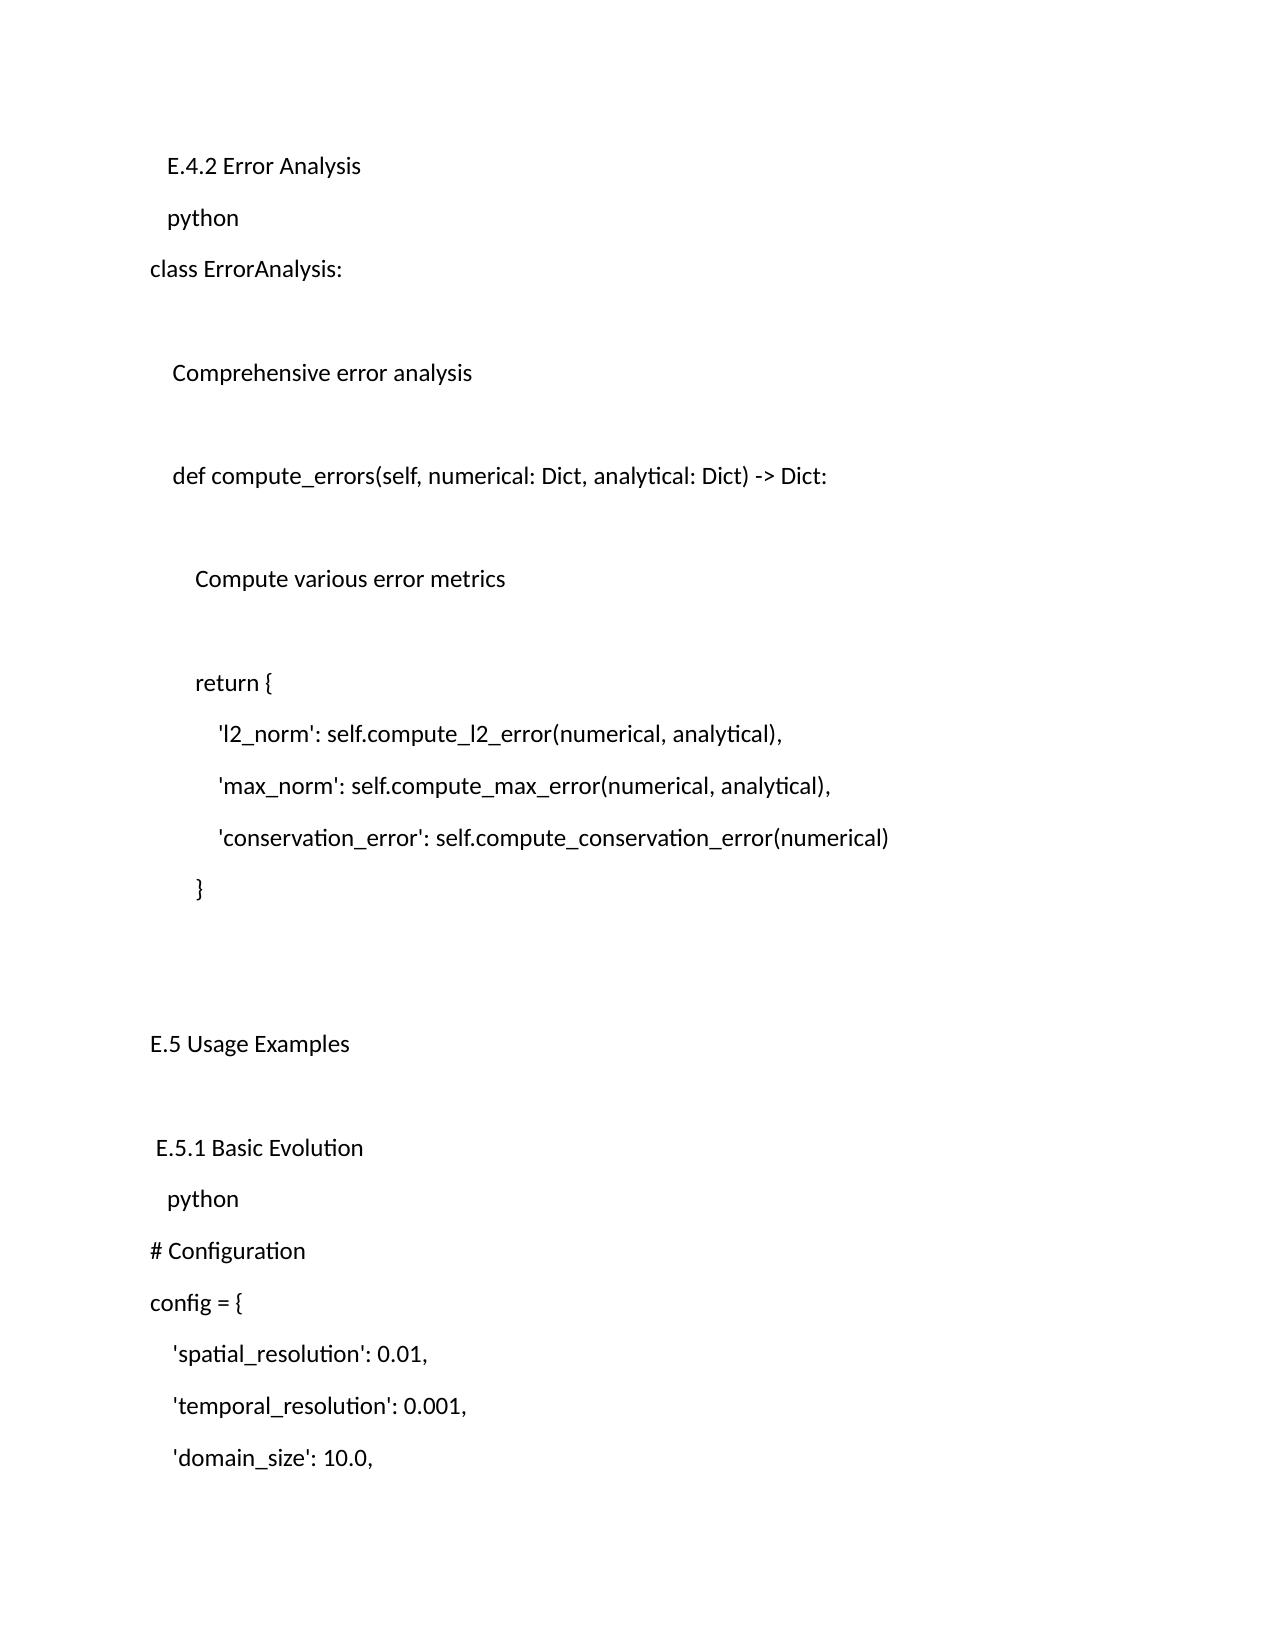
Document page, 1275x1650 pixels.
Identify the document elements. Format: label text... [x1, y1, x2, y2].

text 'spatial_resolution': 0.01, [150, 1338, 1125, 1369]
text 'l2_norm': self.compute_l2_error(numerical, analytical), [150, 718, 1125, 749]
text 'domain_size': 10.0, [150, 1442, 1125, 1472]
text python [150, 202, 1125, 232]
text class ErrorAnalysis: [150, 253, 1125, 284]
text config = { [150, 1287, 1125, 1317]
text Compute various error metrics [150, 563, 1125, 594]
text E.5.1 Basic Evolution [150, 1132, 1125, 1162]
text return { [150, 667, 1125, 697]
text def compute_errors(self, numerical: Dict, analytical: Dict) -> Dict: [150, 460, 1125, 491]
text python [150, 1183, 1125, 1214]
text # Configuration [150, 1235, 1125, 1266]
text E.5 Usage Examples [150, 1028, 1125, 1059]
text 'max_norm': self.compute_max_error(numerical, analytical), [150, 770, 1125, 801]
text 'temporal_resolution': 0.001, [150, 1390, 1125, 1421]
text } [150, 873, 1125, 904]
text 'conservation_error': self.compute_conservation_error(numerical) [150, 822, 1125, 852]
text Comprehensive error analysis [150, 357, 1125, 387]
text E.4.2 Error Analysis [150, 150, 1125, 181]
